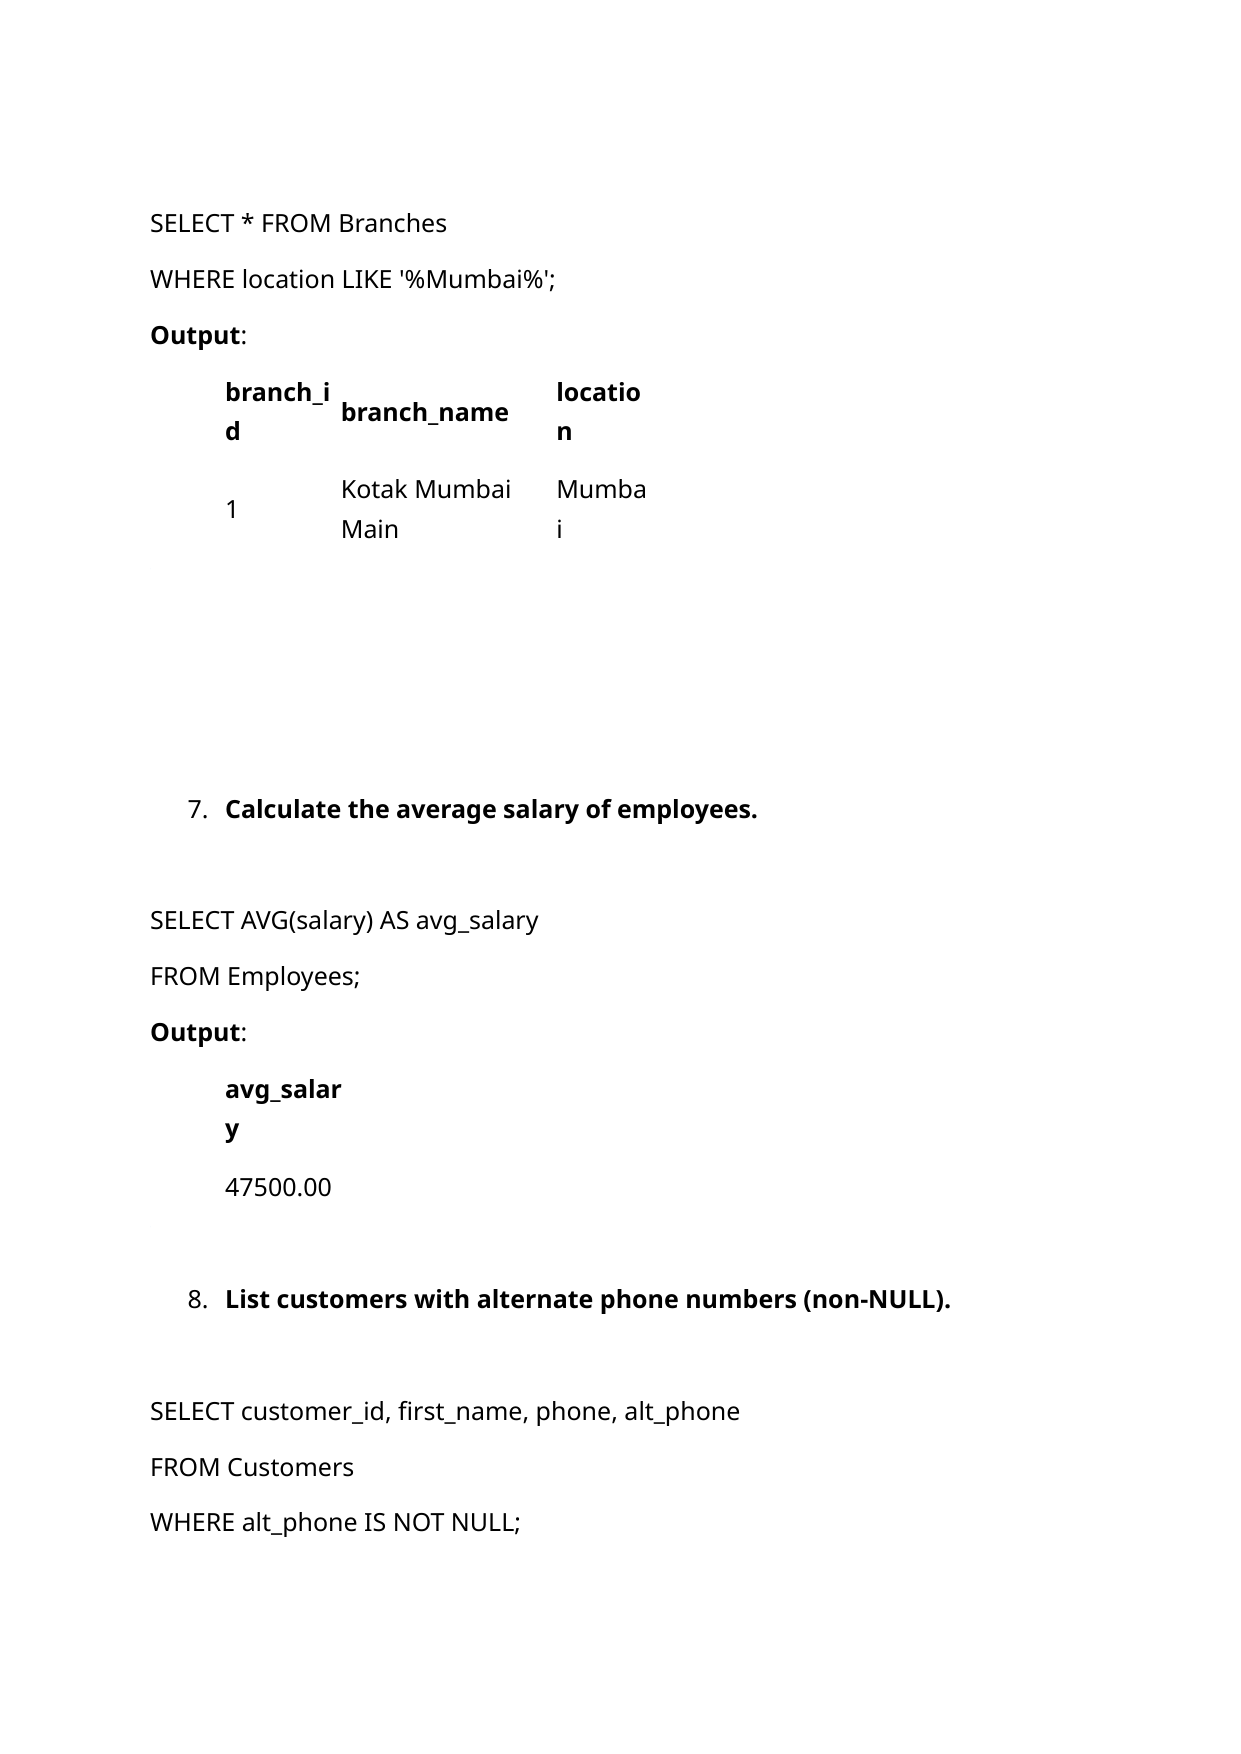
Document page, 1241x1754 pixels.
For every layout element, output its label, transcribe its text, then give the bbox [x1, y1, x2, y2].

table_cell 1 [225, 471, 339, 568]
text Output: [150, 1014, 1090, 1049]
table_cell 47500.00 [225, 1168, 347, 1226]
text FROM Employees; [150, 959, 1090, 993]
text Output: [150, 317, 1090, 352]
text SELECT AVG(salary) AS avg_salary [150, 903, 1090, 937]
text SELECT * FROM Branches [150, 206, 1090, 240]
table_header location [554, 373, 651, 471]
table_header branch_name [339, 373, 554, 471]
list Calculate the average salary of employees. [187, 791, 1090, 825]
table_header avg_salary [225, 1070, 347, 1168]
list List customers with alternate phone numbers (non-NULL). [187, 1282, 1090, 1316]
text FROM Customers [150, 1449, 1090, 1483]
table_header branch_id [225, 373, 339, 471]
text WHERE alt_phone IS NOT NULL; [150, 1505, 1090, 1539]
text SELECT customer_id, first_name, phone, alt_phone [150, 1393, 1090, 1427]
text WHERE location LIKE '%Mumbai%'; [150, 262, 1090, 296]
table_cell Mumbai [554, 471, 651, 568]
table_cell Kotak Mumbai Main [339, 471, 554, 568]
